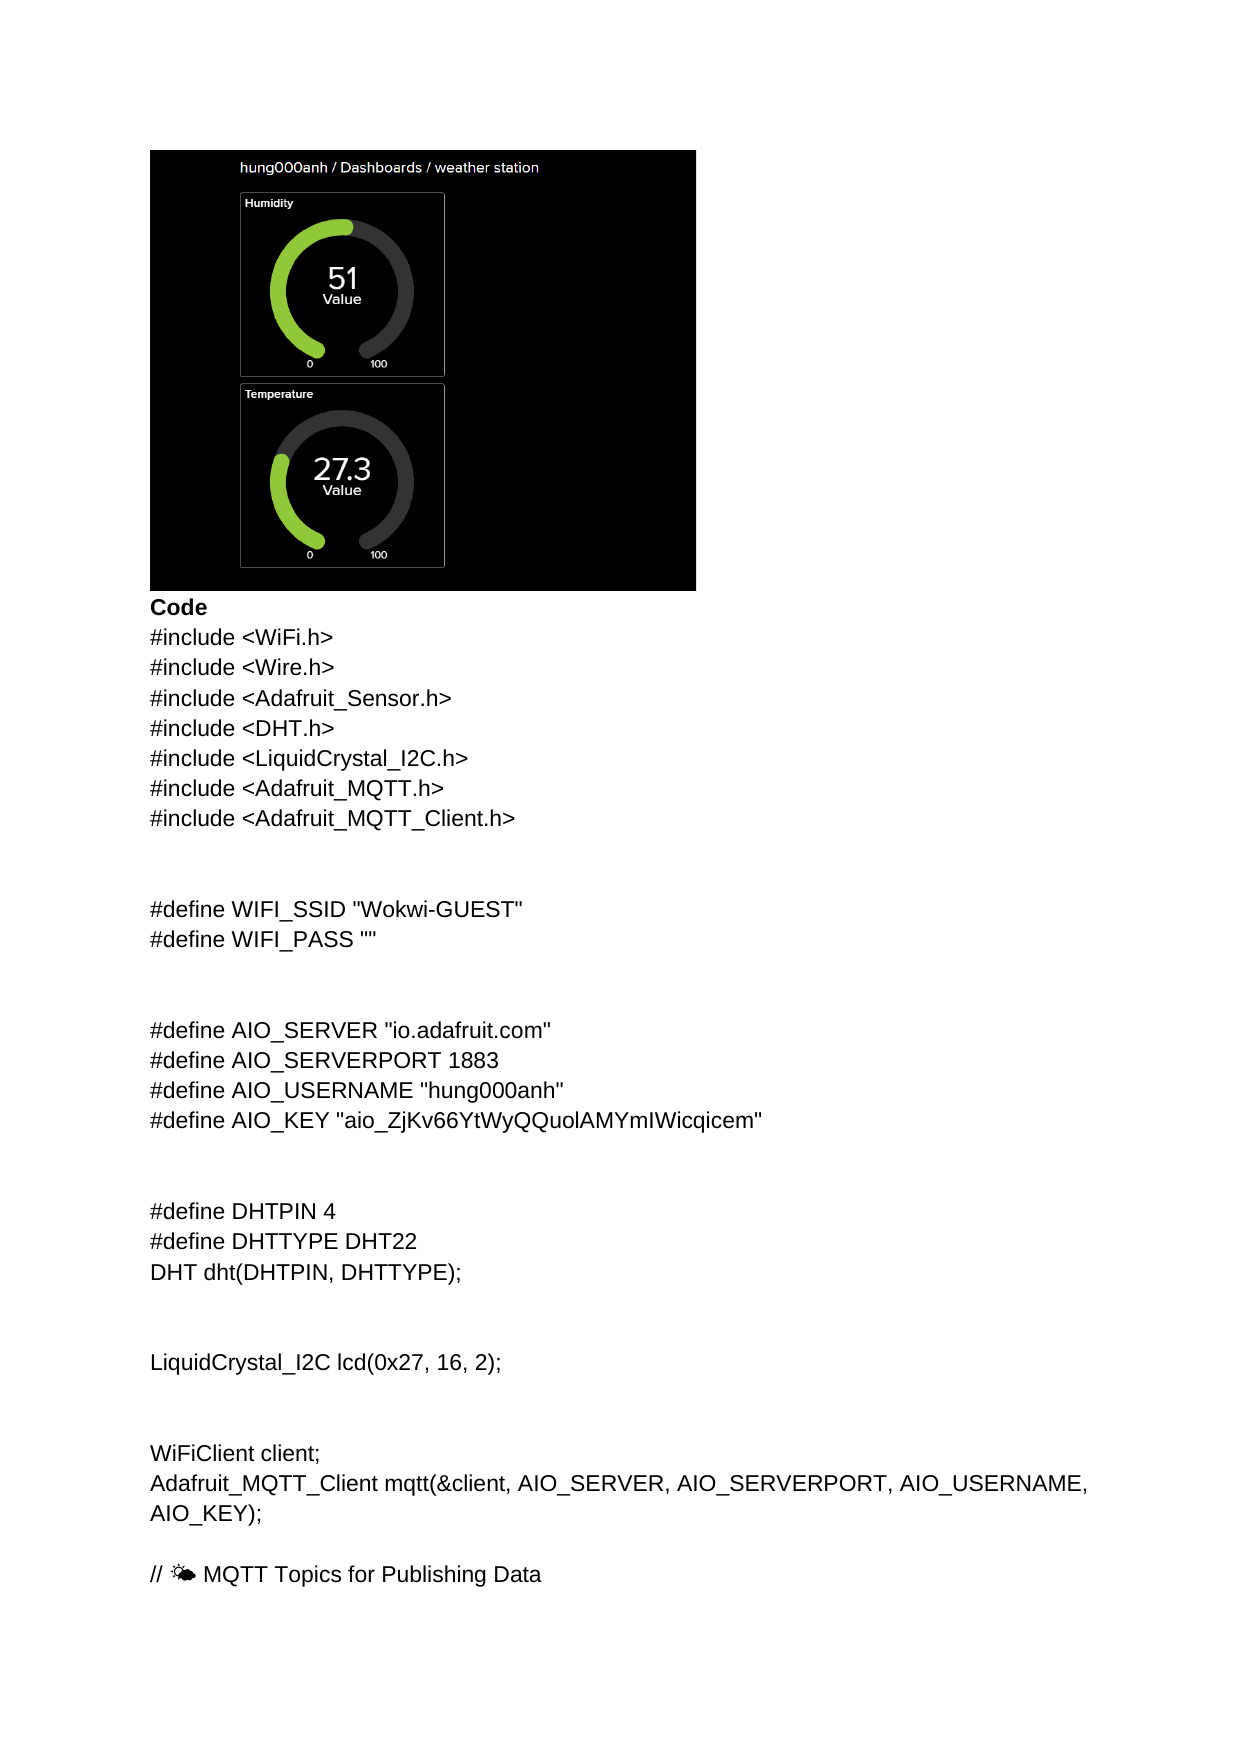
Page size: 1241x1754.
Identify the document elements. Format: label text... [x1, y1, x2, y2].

text #define AIO_SERVERPORT 1883 [150, 1047, 1090, 1073]
text #define DHTTYPE DHT22 [150, 1228, 1090, 1255]
text Code [150, 594, 1090, 620]
text #define WIFI_PASS "" [150, 926, 1090, 953]
text WiFiClient client; [150, 1440, 1090, 1466]
text #define AIO_USERNAME "hung000anh" [150, 1077, 1090, 1104]
text #include <Adafruit_MQTT_Client.h> [150, 805, 1090, 832]
text LiquidCrystal_I2C lcd(0x27, 16, 2); [150, 1349, 1090, 1376]
text #define AIO_KEY "aio_ZjKv66YtWyQQuolAMYmIWicqicem" [150, 1107, 1090, 1134]
text Adafruit_MQTT_Client mqtt(&client, AIO_SERVER, AIO_SERVERPORT, AIO_USERNAME, AIO_KEY); [150, 1470, 1090, 1527]
text #include <Wire.h> [150, 654, 1090, 681]
text DHT dht(DHTPIN, DHTTYPE); [150, 1258, 1090, 1285]
text #define AIO_SERVER "io.adafruit.com" [150, 1017, 1090, 1043]
text #include <LiquidCrystal_I2C.h> [150, 745, 1090, 771]
text #define WIFI_SSID "Wokwi-GUEST" [150, 896, 1090, 922]
text #include <DHT.h> [150, 715, 1090, 741]
picture [150, 150, 697, 591]
text #include <WiFi.h> [150, 624, 1090, 651]
text #include <Adafruit_Sensor.h> [150, 684, 1090, 711]
text // 🌤️ MQTT Topics for Publishing Data [150, 1561, 1090, 1587]
text #define DHTPIN 4 [150, 1198, 1090, 1224]
text #include <Adafruit_MQTT.h> [150, 775, 1090, 802]
